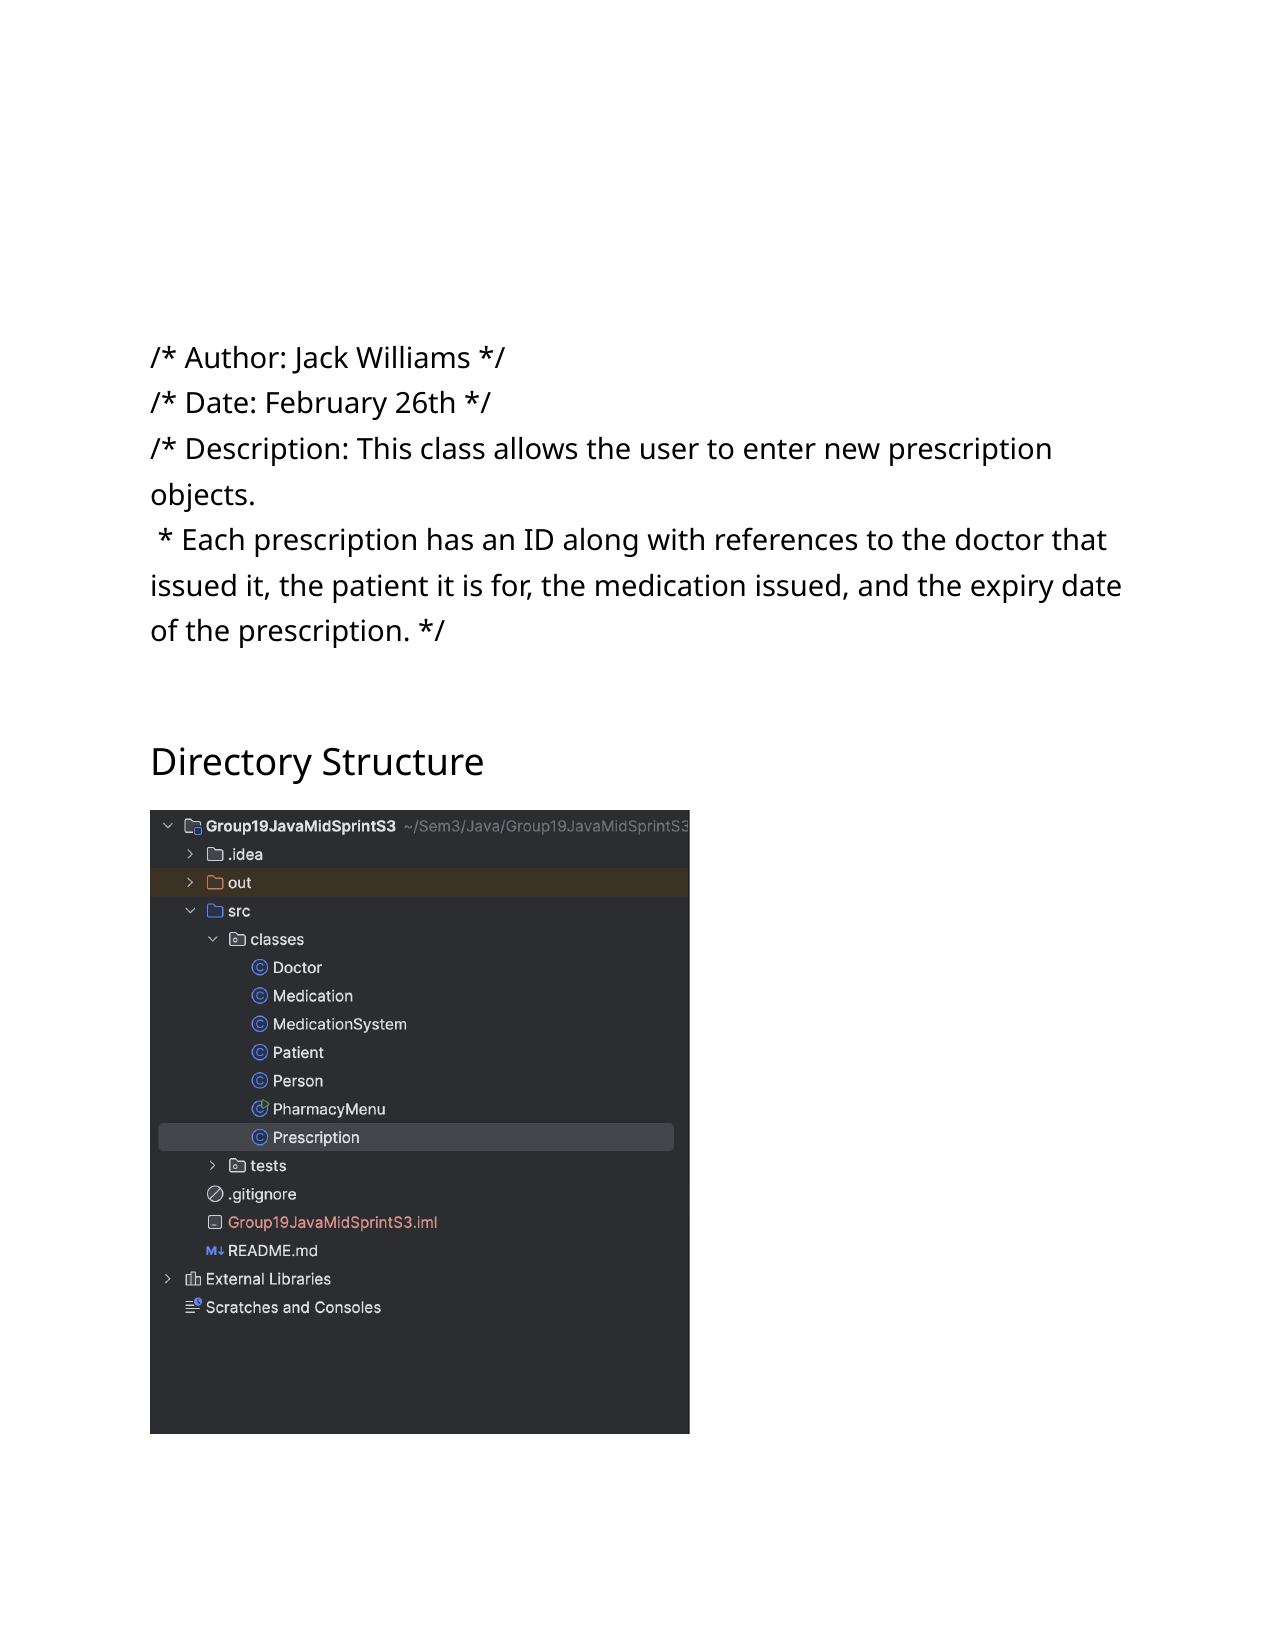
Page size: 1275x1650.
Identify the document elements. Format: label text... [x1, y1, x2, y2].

text Directory Structure [150, 735, 1125, 786]
picture [150, 810, 690, 1434]
text /* Author: Jack Williams */ /* Date: February 26th */ /* Description: This class allows the user to enter new prescription objects. * Each prescription has an ID along with references to the doctor that issued it, the patient it is for, the medication issued, and the expiry date of the prescription. */ [150, 337, 1125, 650]
